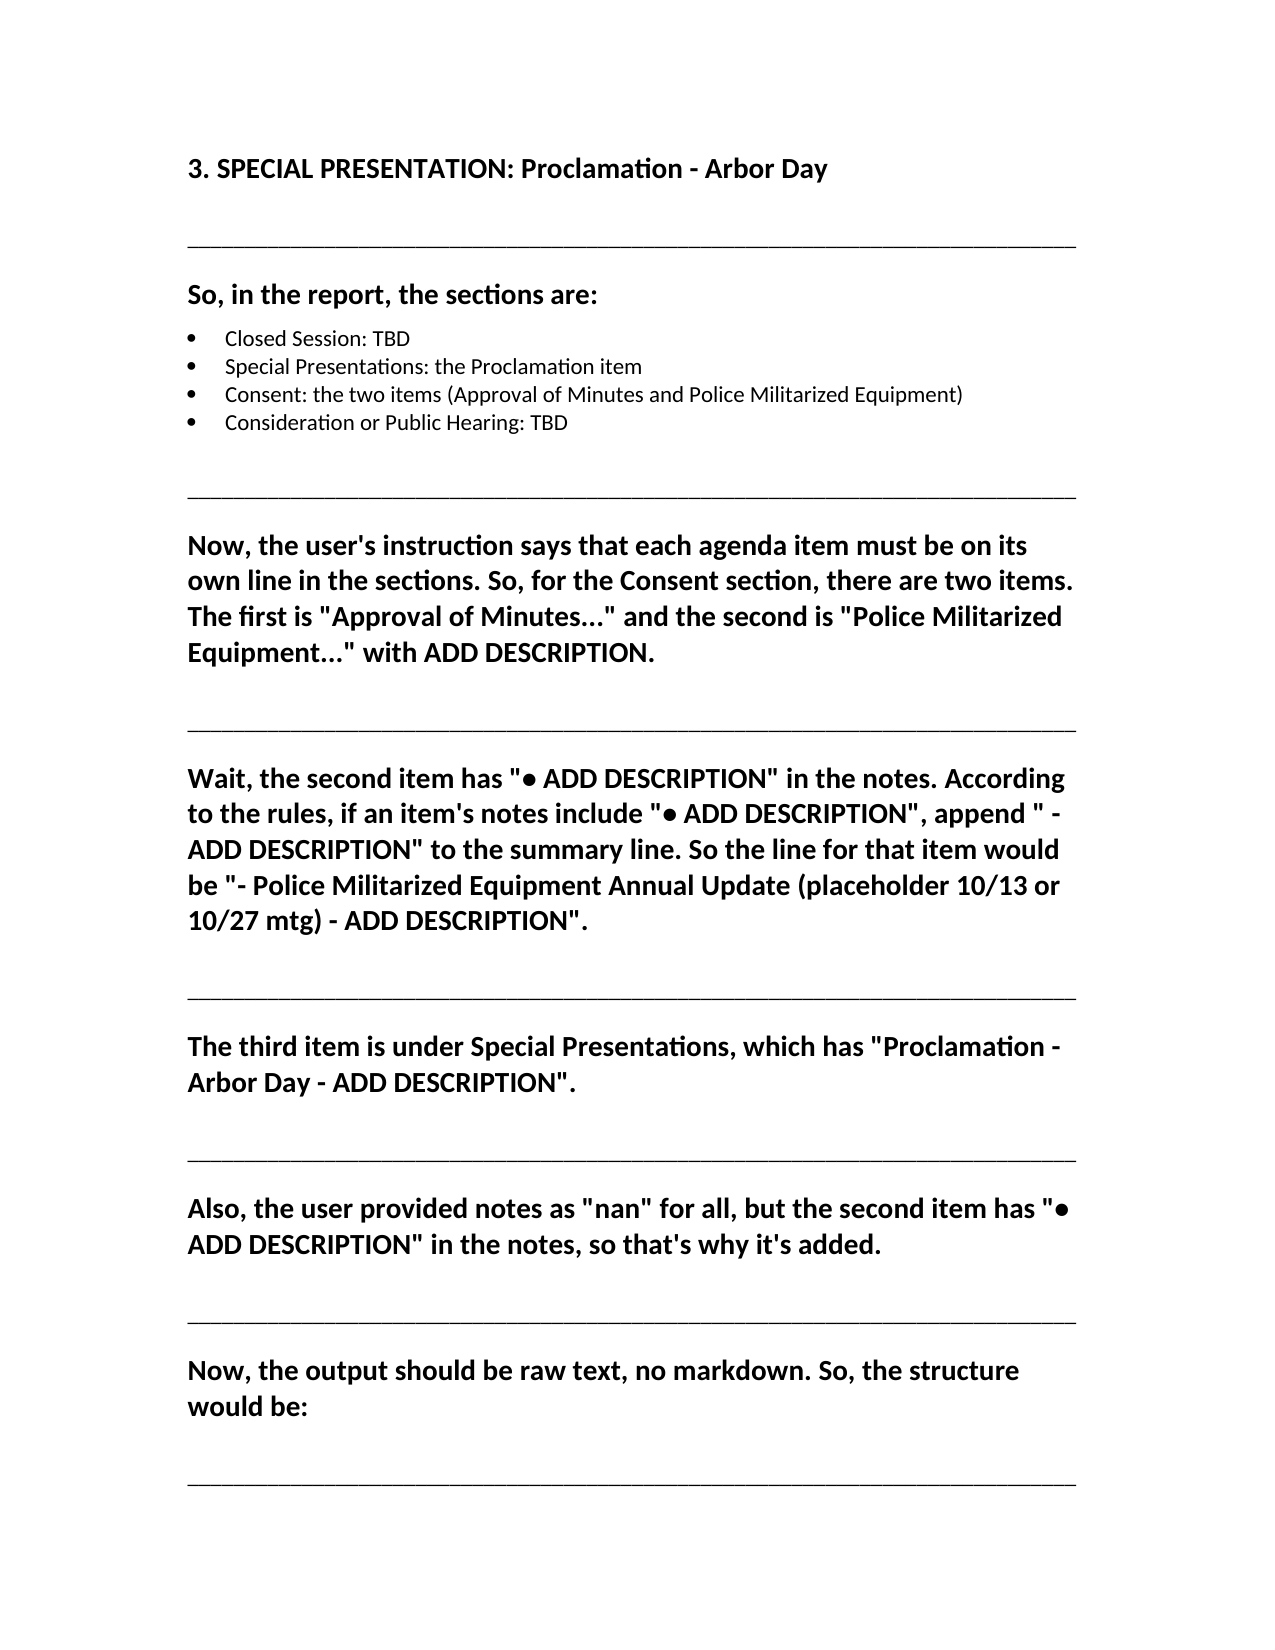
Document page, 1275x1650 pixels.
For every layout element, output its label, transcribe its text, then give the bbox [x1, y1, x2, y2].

text So, in the report, the sections are: [187, 276, 1087, 312]
text The third item is under Special Presentations, which has "Proclamation - Arbor Day - ADD DESCRIPTION". [187, 1028, 1087, 1100]
list Consideration or Public Hearing: TBD [187, 408, 1087, 436]
text Now, the output should be raw text, no markdown. So, the structure would be: [187, 1352, 1087, 1423]
text ______________________________________________________________________________ [187, 474, 1087, 502]
text ______________________________________________________________________________ [187, 1299, 1087, 1327]
text ______________________________________________________________________________ [187, 707, 1087, 735]
list Special Presentations: the Proclamation item [187, 352, 1087, 380]
text 3. SPECIAL PRESENTATION: Proclamation - Arbor Day [187, 150, 1087, 186]
text ______________________________________________________________________________ [187, 1461, 1087, 1489]
list Closed Session: TBD [187, 324, 1087, 352]
text Now, the user's instruction says that each agenda item must be on its own line in the sections. So, for the Consent section, there are two items. The first is "Approval of Minutes..." and the second is "Police Militarized Equipment..." with ADD DESCRIPTION. [187, 527, 1087, 669]
text ______________________________________________________________________________ [187, 976, 1087, 1003]
list Consent: the two items (Approval of Minutes and Police Militarized Equipment) [187, 380, 1087, 408]
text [187, 223, 1087, 251]
text Also, the user provided notes as "nan" for all, but the second item has "• ADD DESCRIPTION" in the notes, so that's why it's added. [187, 1190, 1087, 1262]
text Wait, the second item has "• ADD DESCRIPTION" in the notes. According to the rules, if an item's notes include "• ADD DESCRIPTION", append " - ADD DESCRIPTION" to the summary line. So the line for that item would be "- Police Militarized Equipment Annual Update (placeholder 10/13 or 10/27 mtg) - ADD DESCRIPTION". [187, 760, 1087, 938]
text ______________________________________________________________________________ [187, 1137, 1087, 1165]
